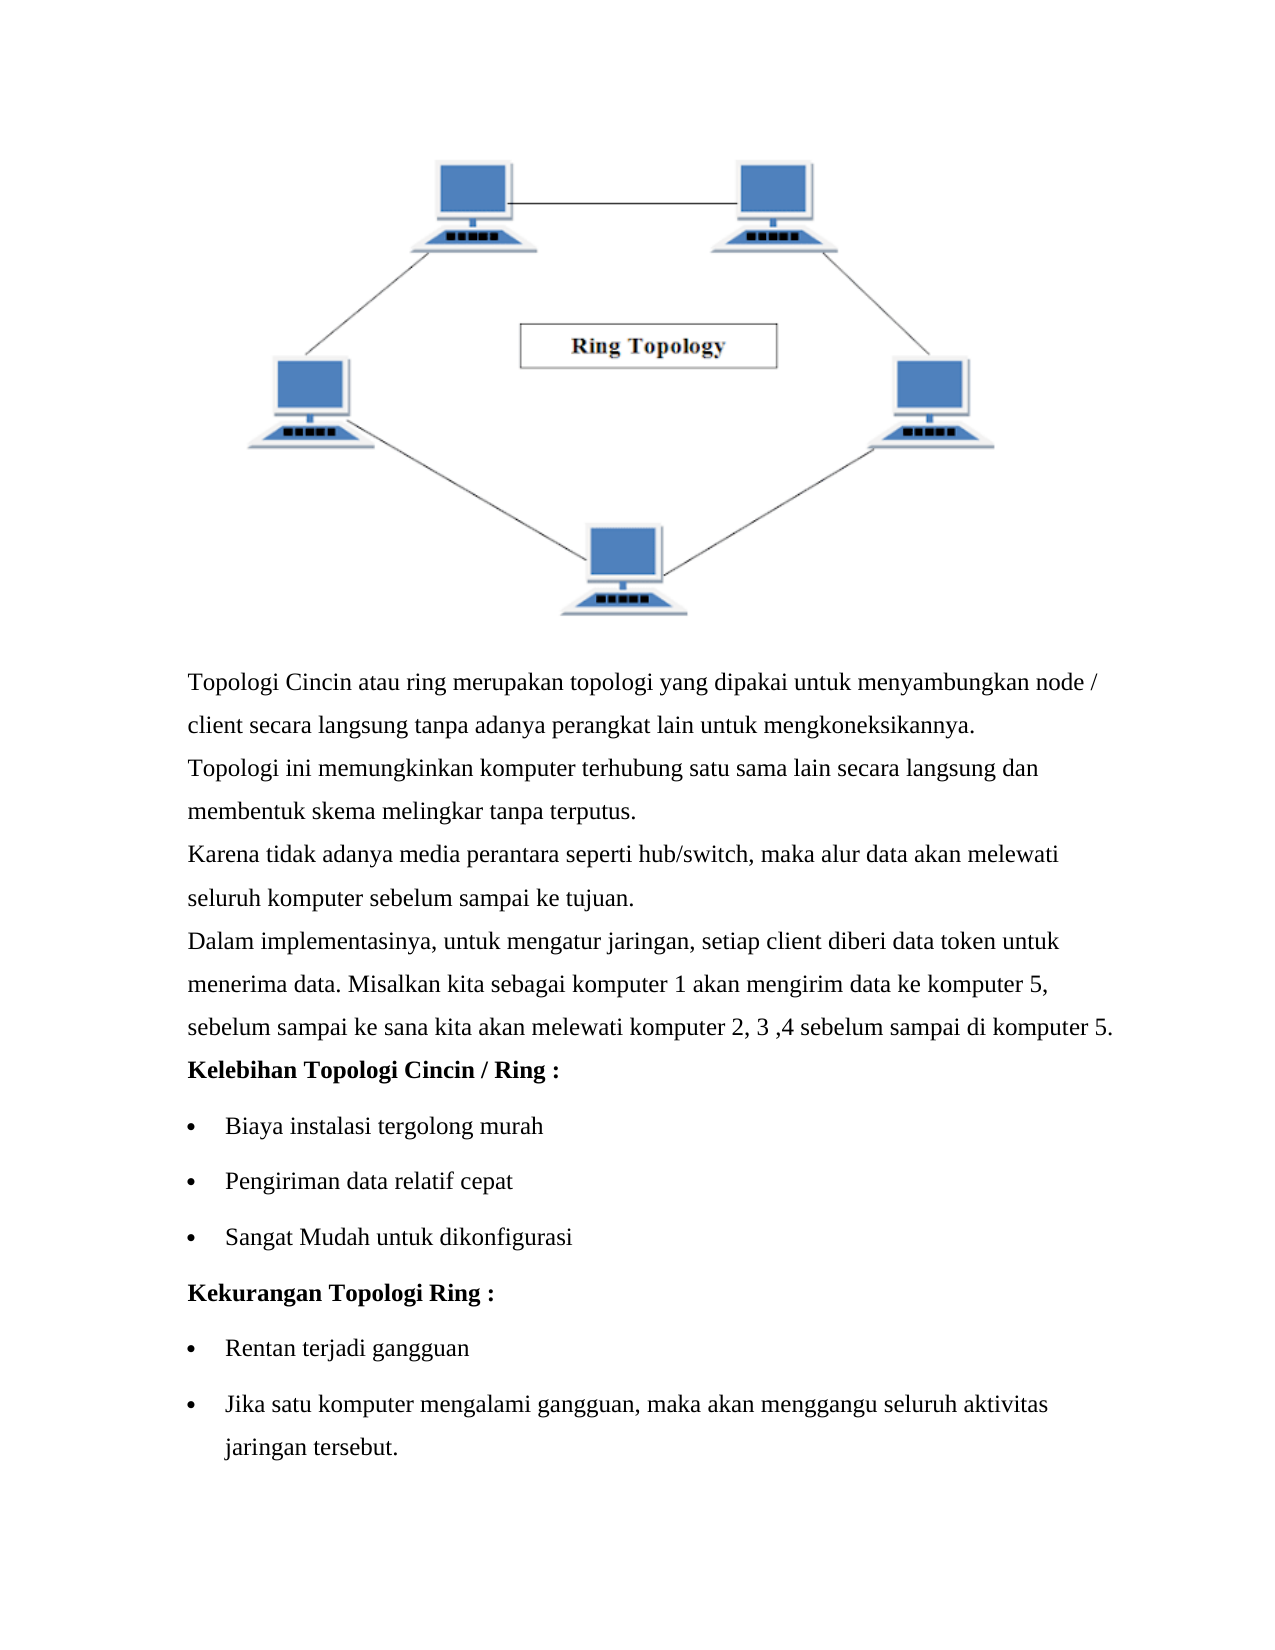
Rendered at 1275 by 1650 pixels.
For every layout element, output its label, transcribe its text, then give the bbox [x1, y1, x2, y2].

text Kelebihan Topologi Cincin / Ring : [150, 1055, 1125, 1084]
picture [187, 150, 1072, 641]
list Rentan terjadi gangguan [187, 1333, 1125, 1362]
list Biaya instalasi tergolong murah [187, 1111, 1125, 1139]
list Jika satu komputer mengalami gangguan, maka akan menggangu seluruh aktivitas jaringan tersebut. [187, 1389, 1125, 1461]
text Kekurangan Topologi Ring : [150, 1278, 1125, 1306]
text Topologi Cincin atau ring merupakan topologi yang dipakai untuk menyambungkan node / client secara langsung tanpa adanya perangkat lain untuk mengkoneksikannya. Topologi ini memungkinkan komputer terhubung satu sama lain secara langsung dan membentuk skema melingkar tanpa terputus. Karena tidak adanya media perantara seperti hub/switch, maka alur data akan melewati seluruh komputer sebelum sampai ke tujuan. Dalam implementasinya, untuk mengatur jaringan, setiap client diberi data token untuk menerima data. Misalkan kita sebagai komputer 1 akan mengirim data ke komputer 5, sebelum sampai ke sana kita akan melewati komputer 2, 3 ,4 sebelum sampai di komputer 5. [187, 667, 1125, 1041]
list Sangat Mudah untuk dikonfigurasi [187, 1222, 1125, 1251]
list Pengiriman data relatif cepat [187, 1166, 1125, 1195]
